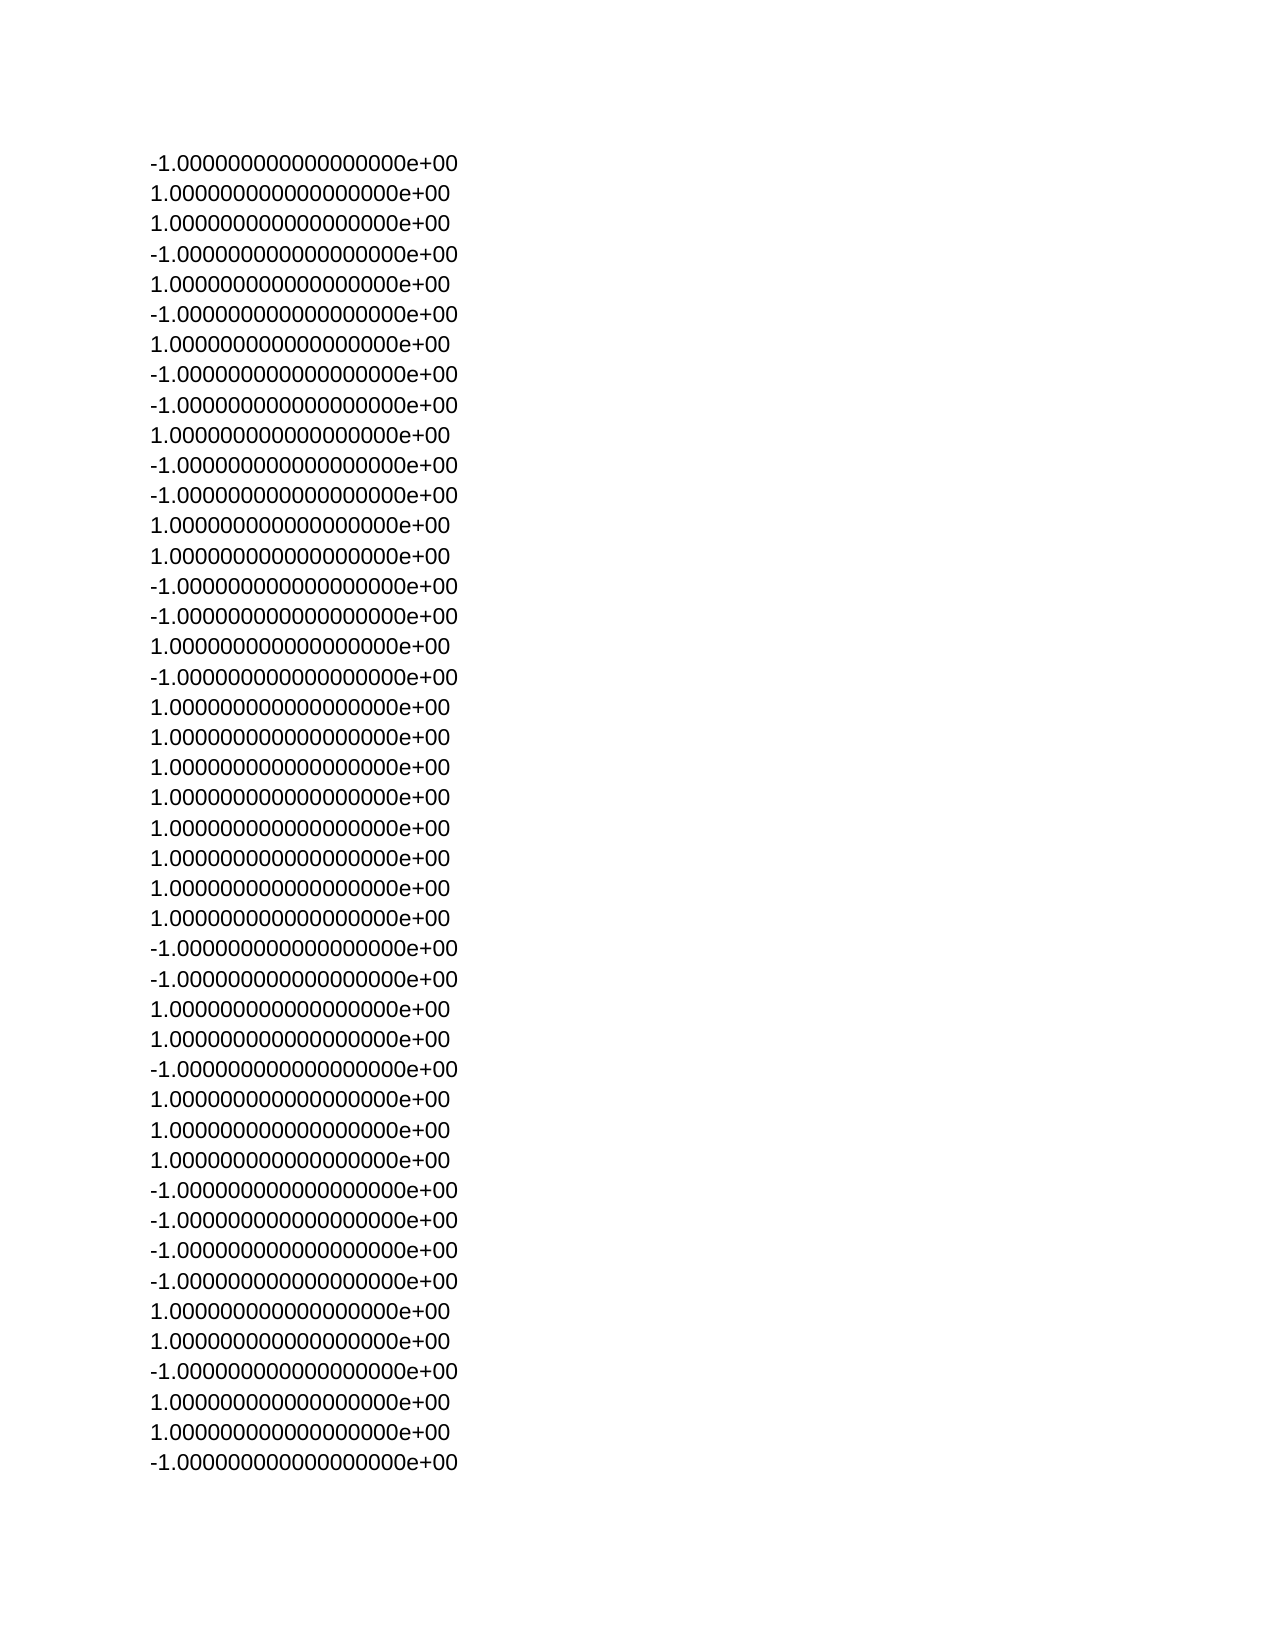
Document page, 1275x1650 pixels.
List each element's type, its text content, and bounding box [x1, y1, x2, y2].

text -1.000000000000000000e+00 [150, 573, 1125, 599]
text -1.000000000000000000e+00 [150, 301, 1125, 327]
text -1.000000000000000000e+00 [150, 241, 1125, 267]
text 1.000000000000000000e+00 [150, 422, 1125, 448]
text 1.000000000000000000e+00 [150, 845, 1125, 871]
text 1.000000000000000000e+00 [150, 512, 1125, 539]
text -1.000000000000000000e+00 [150, 361, 1125, 388]
text -1.000000000000000000e+00 [150, 966, 1125, 992]
text -1.000000000000000000e+00 [150, 1449, 1125, 1475]
text -1.000000000000000000e+00 [150, 1207, 1125, 1234]
text -1.000000000000000000e+00 [150, 1358, 1125, 1385]
text 1.000000000000000000e+00 [150, 1328, 1125, 1354]
text 1.000000000000000000e+00 [150, 1117, 1125, 1143]
text -1.000000000000000000e+00 [150, 452, 1125, 478]
text -1.000000000000000000e+00 [150, 663, 1125, 690]
text 1.000000000000000000e+00 [150, 543, 1125, 569]
text 1.000000000000000000e+00 [150, 875, 1125, 901]
text 1.000000000000000000e+00 [150, 180, 1125, 207]
text 1.000000000000000000e+00 [150, 784, 1125, 811]
text 1.000000000000000000e+00 [150, 1026, 1125, 1052]
text 1.000000000000000000e+00 [150, 271, 1125, 297]
text 1.000000000000000000e+00 [150, 1419, 1125, 1445]
text 1.000000000000000000e+00 [150, 694, 1125, 720]
text -1.000000000000000000e+00 [150, 1056, 1125, 1083]
text -1.000000000000000000e+00 [150, 1237, 1125, 1264]
text 1.000000000000000000e+00 [150, 1086, 1125, 1113]
text 1.000000000000000000e+00 [150, 210, 1125, 237]
text 1.000000000000000000e+00 [150, 905, 1125, 932]
text 1.000000000000000000e+00 [150, 754, 1125, 781]
text 1.000000000000000000e+00 [150, 1147, 1125, 1173]
text 1.000000000000000000e+00 [150, 331, 1125, 358]
text -1.000000000000000000e+00 [150, 603, 1125, 629]
text -1.000000000000000000e+00 [150, 1177, 1125, 1203]
text 1.000000000000000000e+00 [150, 1298, 1125, 1324]
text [150, 150, 1125, 176]
text 1.000000000000000000e+00 [150, 1388, 1125, 1415]
text -1.000000000000000000e+00 [150, 392, 1125, 418]
text 1.000000000000000000e+00 [150, 996, 1125, 1022]
text 1.000000000000000000e+00 [150, 814, 1125, 841]
text -1.000000000000000000e+00 [150, 1268, 1125, 1294]
text 1.000000000000000000e+00 [150, 724, 1125, 750]
text -1.000000000000000000e+00 [150, 482, 1125, 509]
text 1.000000000000000000e+00 [150, 633, 1125, 660]
text -1.000000000000000000e+00 [150, 935, 1125, 962]
